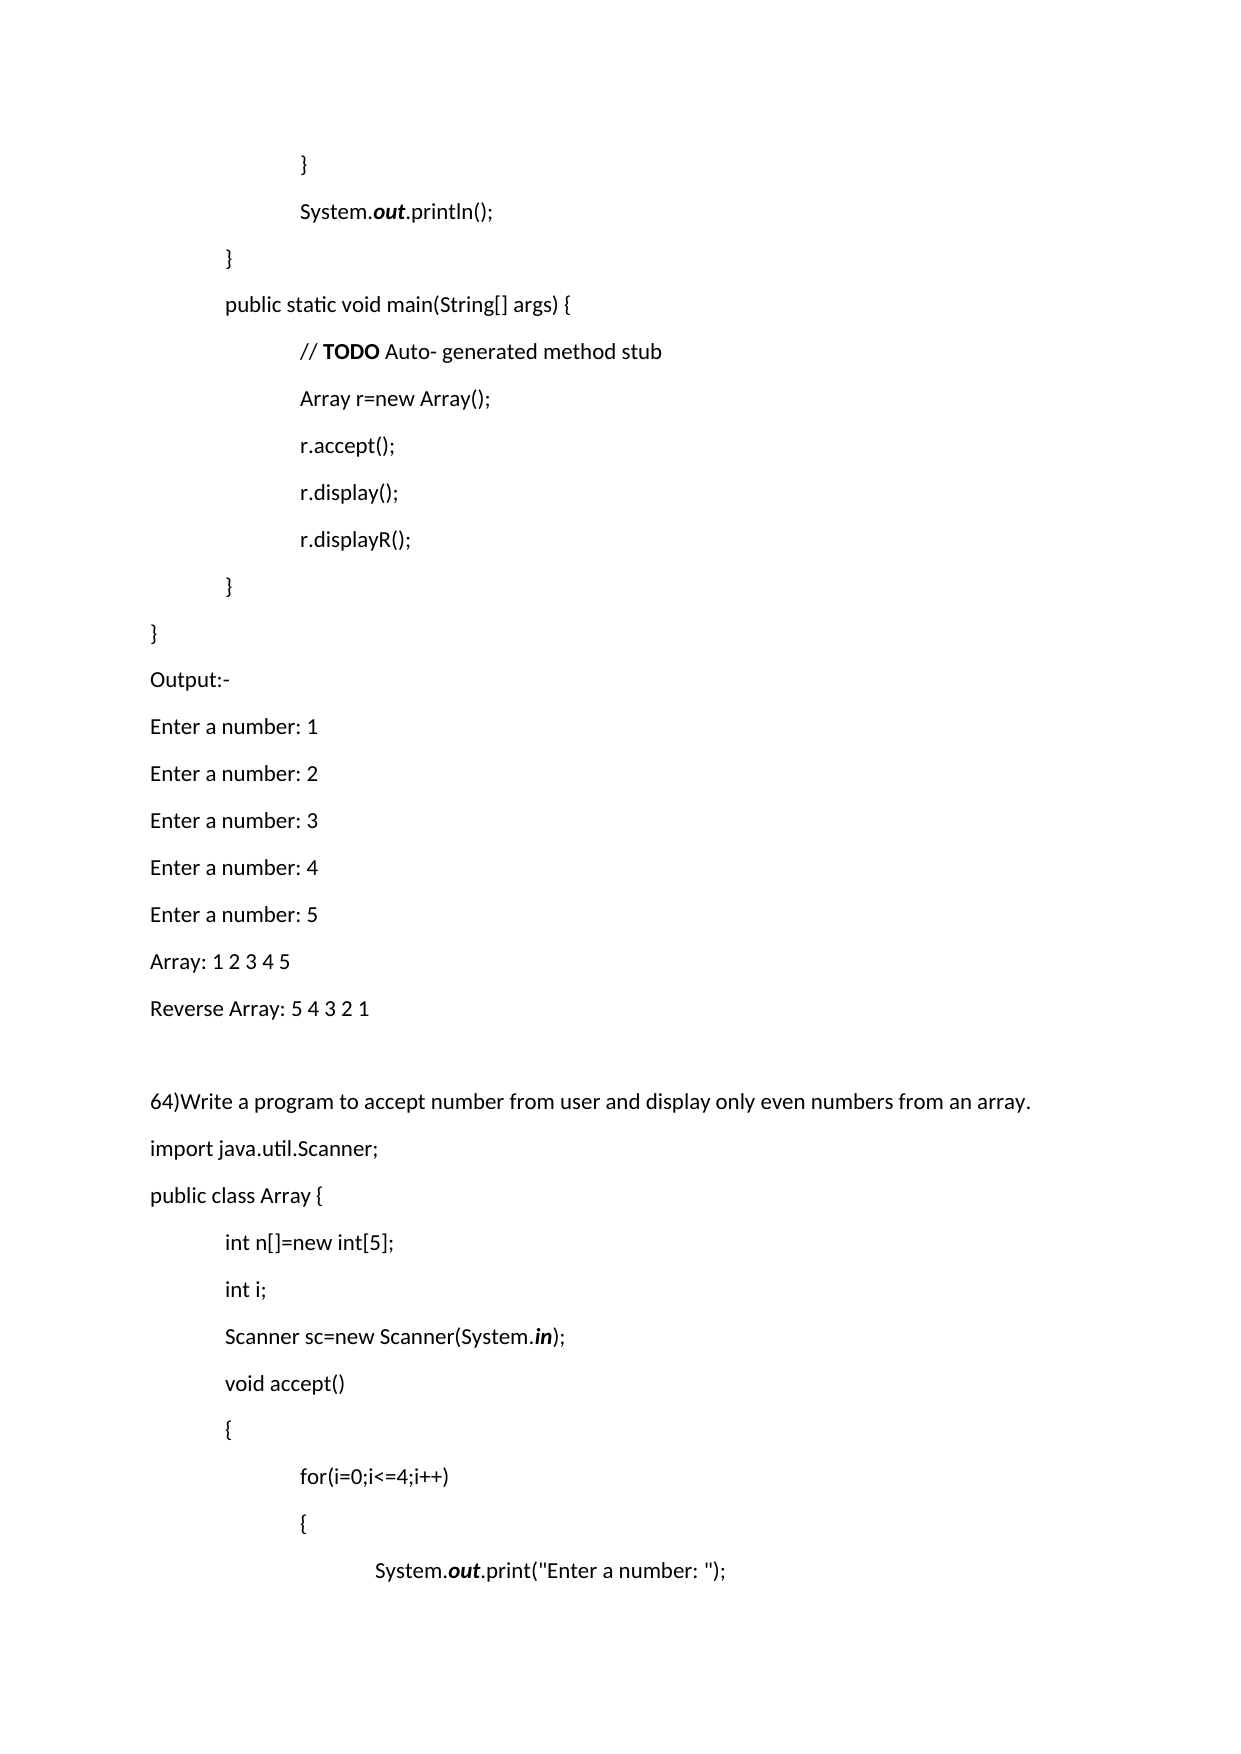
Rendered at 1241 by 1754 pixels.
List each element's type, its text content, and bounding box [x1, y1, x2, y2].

text Enter a number: 2 [150, 759, 1090, 787]
text { [150, 1509, 1090, 1537]
text public class Array { [150, 1181, 1090, 1209]
text public static void main(String[] args) { [150, 291, 1090, 319]
text r.displayR(); [150, 525, 1090, 553]
text Enter a number: 4 [150, 853, 1090, 881]
text { [150, 1416, 1090, 1444]
text 64)Write a program to accept number from user and display only even numbers from an array. [150, 1087, 1090, 1116]
text } [150, 150, 1090, 178]
text void accept() [150, 1369, 1090, 1397]
text // TODO Auto- generated method stub [150, 337, 1090, 366]
text r.display(); [150, 478, 1090, 506]
text System.out.print("Enter a number: "); [150, 1556, 1090, 1584]
text Array: 1 2 3 4 5 [150, 947, 1090, 975]
text Enter a number: 5 [150, 900, 1090, 928]
text Array r=new Array(); [150, 384, 1090, 412]
text Enter a number: 1 [150, 712, 1090, 741]
text Scanner sc=new Scanner(System.in); [150, 1322, 1090, 1350]
text Output:- [150, 666, 1090, 694]
text System.out.println(); [150, 197, 1090, 225]
text Enter a number: 3 [150, 806, 1090, 834]
text } [150, 619, 1090, 647]
text Reverse Array: 5 4 3 2 1 [150, 994, 1090, 1022]
text int i; [150, 1275, 1090, 1303]
text } [150, 244, 1090, 272]
text import java.util.Scanner; [150, 1134, 1090, 1162]
text r.accept(); [150, 431, 1090, 459]
text int n[]=new int[5]; [150, 1228, 1090, 1256]
text for(i=0;i<=4;i++) [150, 1462, 1090, 1491]
text } [150, 572, 1090, 600]
